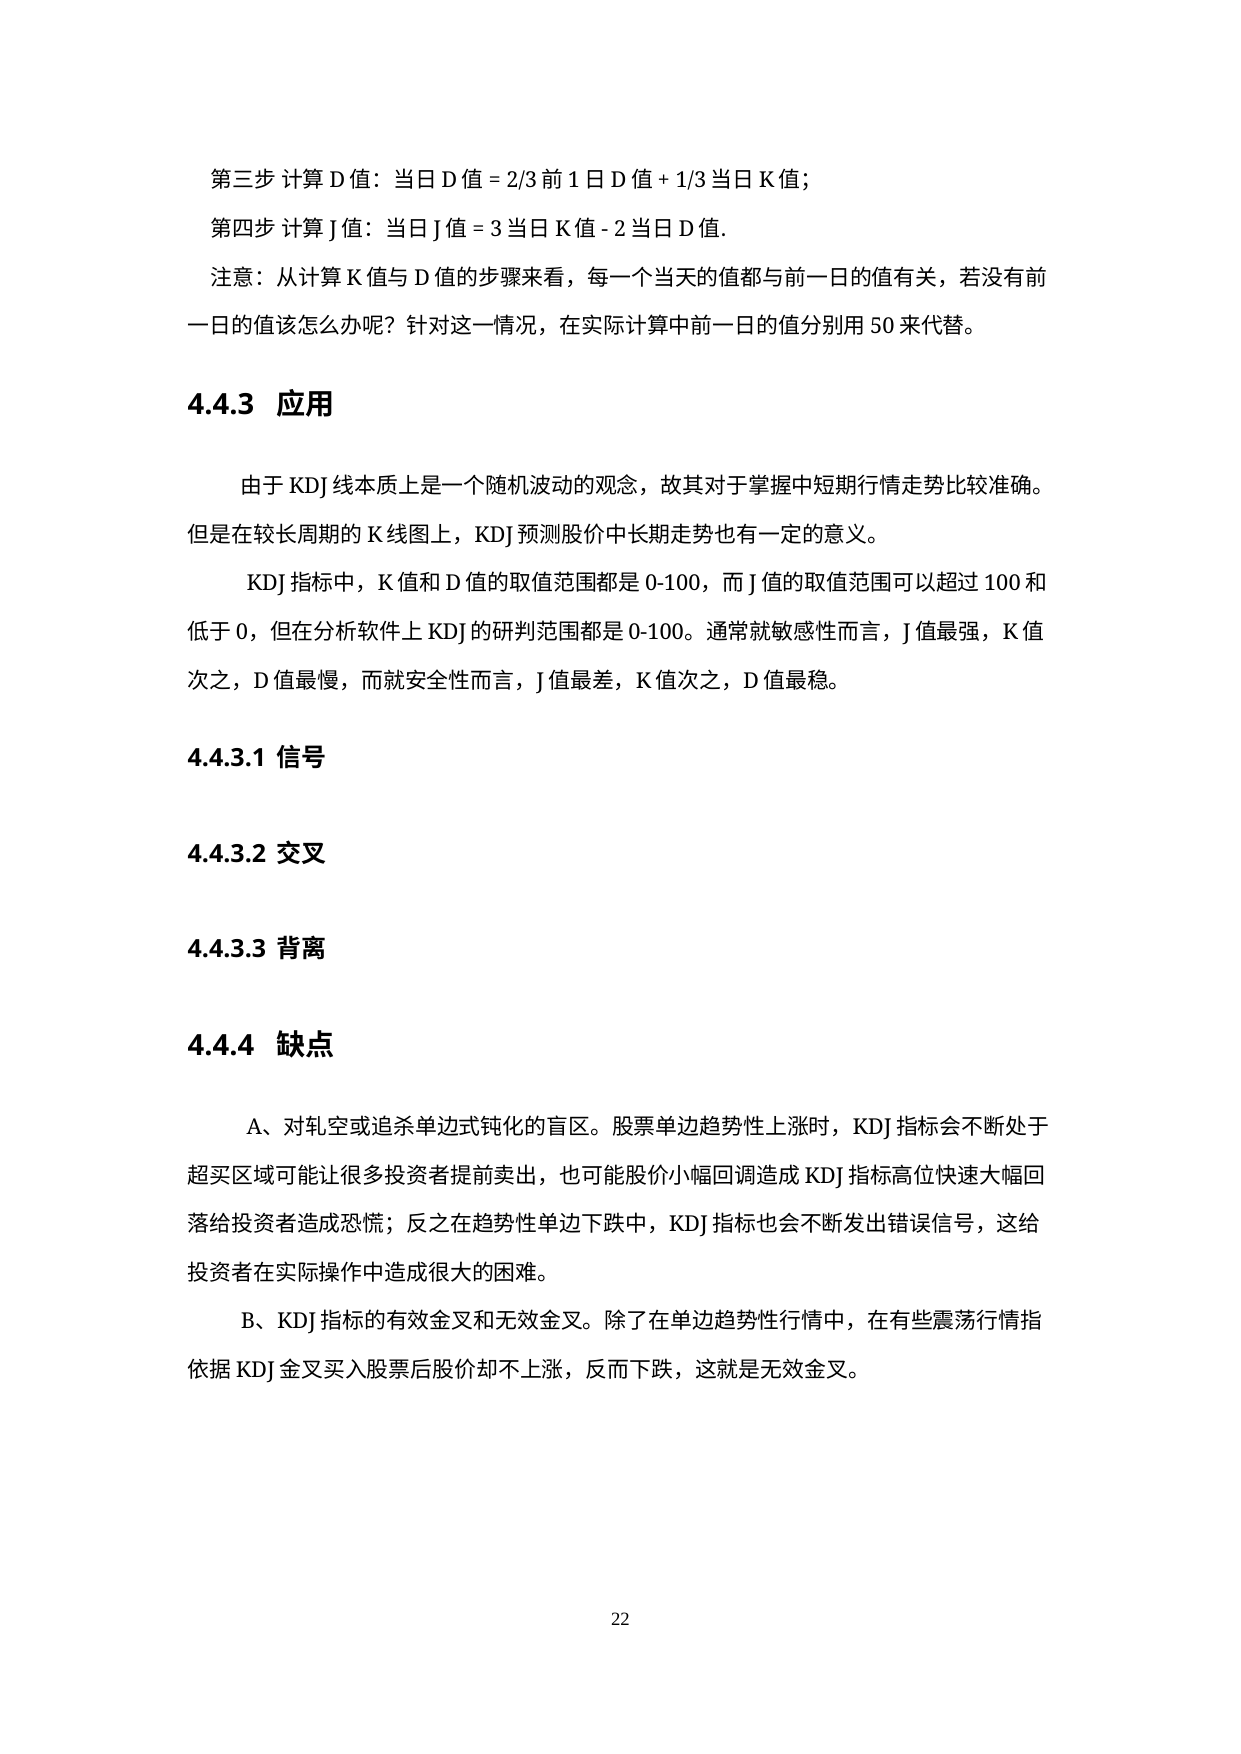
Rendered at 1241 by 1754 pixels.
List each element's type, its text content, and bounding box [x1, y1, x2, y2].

text B、KDJ指标的有效金叉和无效金叉。除了在单边趋势性行情中，在有些震荡行情指依据KDJ金叉买入股票后股价却不上涨，反而下跌，这就是无效金叉。 [187, 1303, 1053, 1384]
subtitle 交叉 [187, 819, 1053, 884]
subtitle 背离 [187, 914, 1053, 979]
text 由于KDJ线本质上是一个随机波动的观念，故其对于掌握中短期行情走势比较准确。但是在较长周期的K线图上，KDJ预测股价中长期走势也有一定的意义。 [187, 468, 1053, 549]
text A、对轧空或追杀单边式钝化的盲区。股票单边趋势性上涨时，KDJ指标会不断处于超买区域可能让很多投资者提前卖出，也可能股价小幅回调造成KDJ指标高位快速大幅回落给投资者造成恐慌；反之在趋势性单边下跌中，KDJ指标也会不断发出错误信号，这给投资者在实际操作中造成很大的困难。 [187, 1109, 1053, 1287]
text KDJ指标中，K值和D值的取值范围都是0-100，而J值的取值范围可以超过100和低于0，但在分析软件上KDJ的研判范围都是0-100。通常就敏感性而言，J值最强，K值次之，D值最慢，而就安全性而言，J值最差，K值次之，D值最稳。 [187, 565, 1053, 695]
subtitle 信号 [187, 723, 1053, 788]
subtitle 应用 [187, 369, 1053, 434]
subtitle 缺点 [187, 1010, 1053, 1075]
